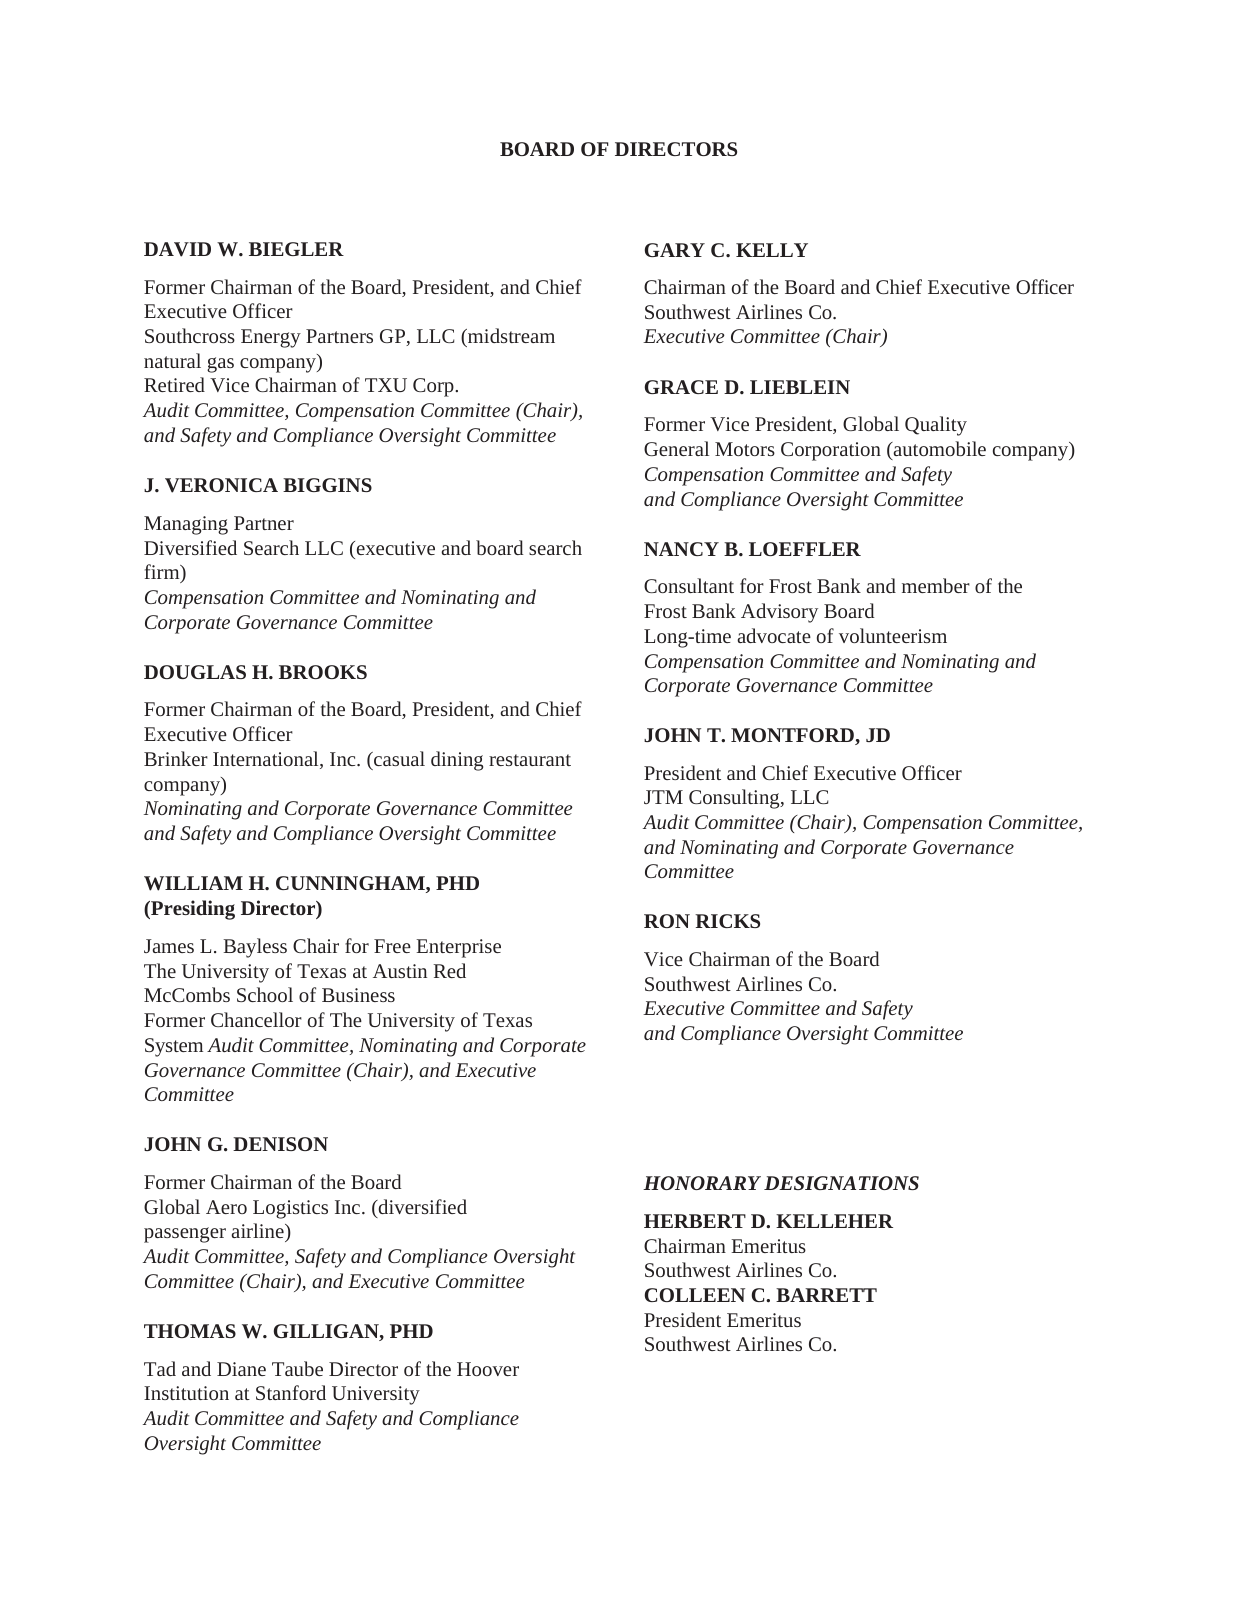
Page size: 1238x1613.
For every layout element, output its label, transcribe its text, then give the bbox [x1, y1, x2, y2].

text and Compliance Oversight Committee [644, 1021, 1096, 1045]
text GRACE D. LIEBLEIN [644, 374, 1096, 399]
text Former Chairman of the Board [144, 1170, 589, 1194]
text DOUGLAS H. BROOKS [144, 660, 589, 684]
text Retired Vice Chairman of TXU Corp. [144, 373, 589, 397]
text Long-time advocate of volunteerism Compensation Committee and Nominating and Corporate Governance Committee [644, 624, 1038, 697]
text DAVID W. BIEGLER [144, 237, 589, 261]
text Executive Committee (Chair) [644, 324, 1096, 348]
text JOHN G. DENISON [144, 1132, 589, 1156]
text BOARD OF DIRECTORS [497, 137, 740, 161]
text Diversified Search LLC (executive and board search firm) [144, 536, 584, 584]
text Brinker International, Inc. (casual dining restaurant company) [144, 747, 573, 796]
text THOMAS W. GILLIGAN, PHD [144, 1319, 589, 1343]
text Compensation Committee and Nominating and Corporate Governance Committee [144, 585, 538, 634]
text Tad and Diane Taube Director of the Hoover Institution at Stanford University [144, 1356, 521, 1405]
text Nominating and Corporate Governance Committee and Safety and Compliance Oversight Committee [144, 796, 575, 845]
text GARY C. KELLY [644, 238, 1096, 262]
text Chairman of the Board and Chief Executive Officer Southwest Airlines Co. [644, 275, 1076, 324]
text Chairman Emeritus Southwest Airlines Co. COLLEEN C. BARRETT [644, 1234, 882, 1307]
text Audit Committee (Chair), Compensation Committee, and Nominating and Corporate Governance Committee [644, 810, 1086, 883]
text Global Aero Logistics Inc. (diversified passenger airline) [144, 1195, 546, 1243]
text General Motors Corporation (automobile company) [644, 437, 1096, 461]
text (Presiding Director) [144, 896, 589, 920]
text Former Vice President, Global Quality [644, 412, 1096, 436]
text Vice Chairman of the Board Southwest Airlines Co. [644, 947, 882, 996]
text Compensation Committee and Safety and Compliance Oversight Committee [644, 462, 966, 511]
text RON RICKS [644, 909, 1096, 933]
text Managing Partner [144, 511, 589, 534]
text Executive Committee and Safety [644, 996, 1096, 1020]
text James L. Bayless Chair for Free Enterprise [144, 933, 589, 958]
text HONORARY DESIGNATIONS [644, 1171, 1096, 1195]
text Former Chairman of the Board, President, and Chief Executive Officer [144, 697, 584, 746]
text President Emeritus Southwest Airlines Co. [644, 1308, 840, 1356]
text JOHN T. MONTFORD, JD [644, 723, 1096, 747]
text NANCY B. LOEFFLER [644, 537, 1096, 561]
text Former Chairman of the Board, President, and Chief Executive Officer [144, 274, 584, 323]
text Southcross Energy Partners GP, LLC (midstream natural gas company) [144, 324, 558, 373]
text Consultant for Frost Bank and member of the Frost Bank Advisory Board [644, 574, 1062, 623]
text Audit Committee and Safety and Compliance Oversight Committee [144, 1406, 521, 1455]
text The University of Texas at Austin Red McCombs School of Business [144, 959, 551, 1007]
text Former Chancellor of The University of Texas System Audit Committee, Nominating and Corporate Governance Committee (Chair), and Executive Committee [144, 1008, 590, 1106]
text Audit Committee, Compensation Committee (Chair), and Safety and Compliance Oversight Committee [144, 398, 585, 447]
text WILLIAM H. CUNNINGHAM, PHD [144, 871, 589, 895]
text Audit Committee, Safety and Compliance Oversight Committee (Chair), and Executive Committee [144, 1244, 577, 1293]
text HERBERT D. KELLEHER [644, 1209, 1096, 1233]
text President and Chief Executive Officer JTM Consulting, LLC [644, 761, 964, 809]
text J. VERONICA BIGGINS [144, 473, 589, 497]
